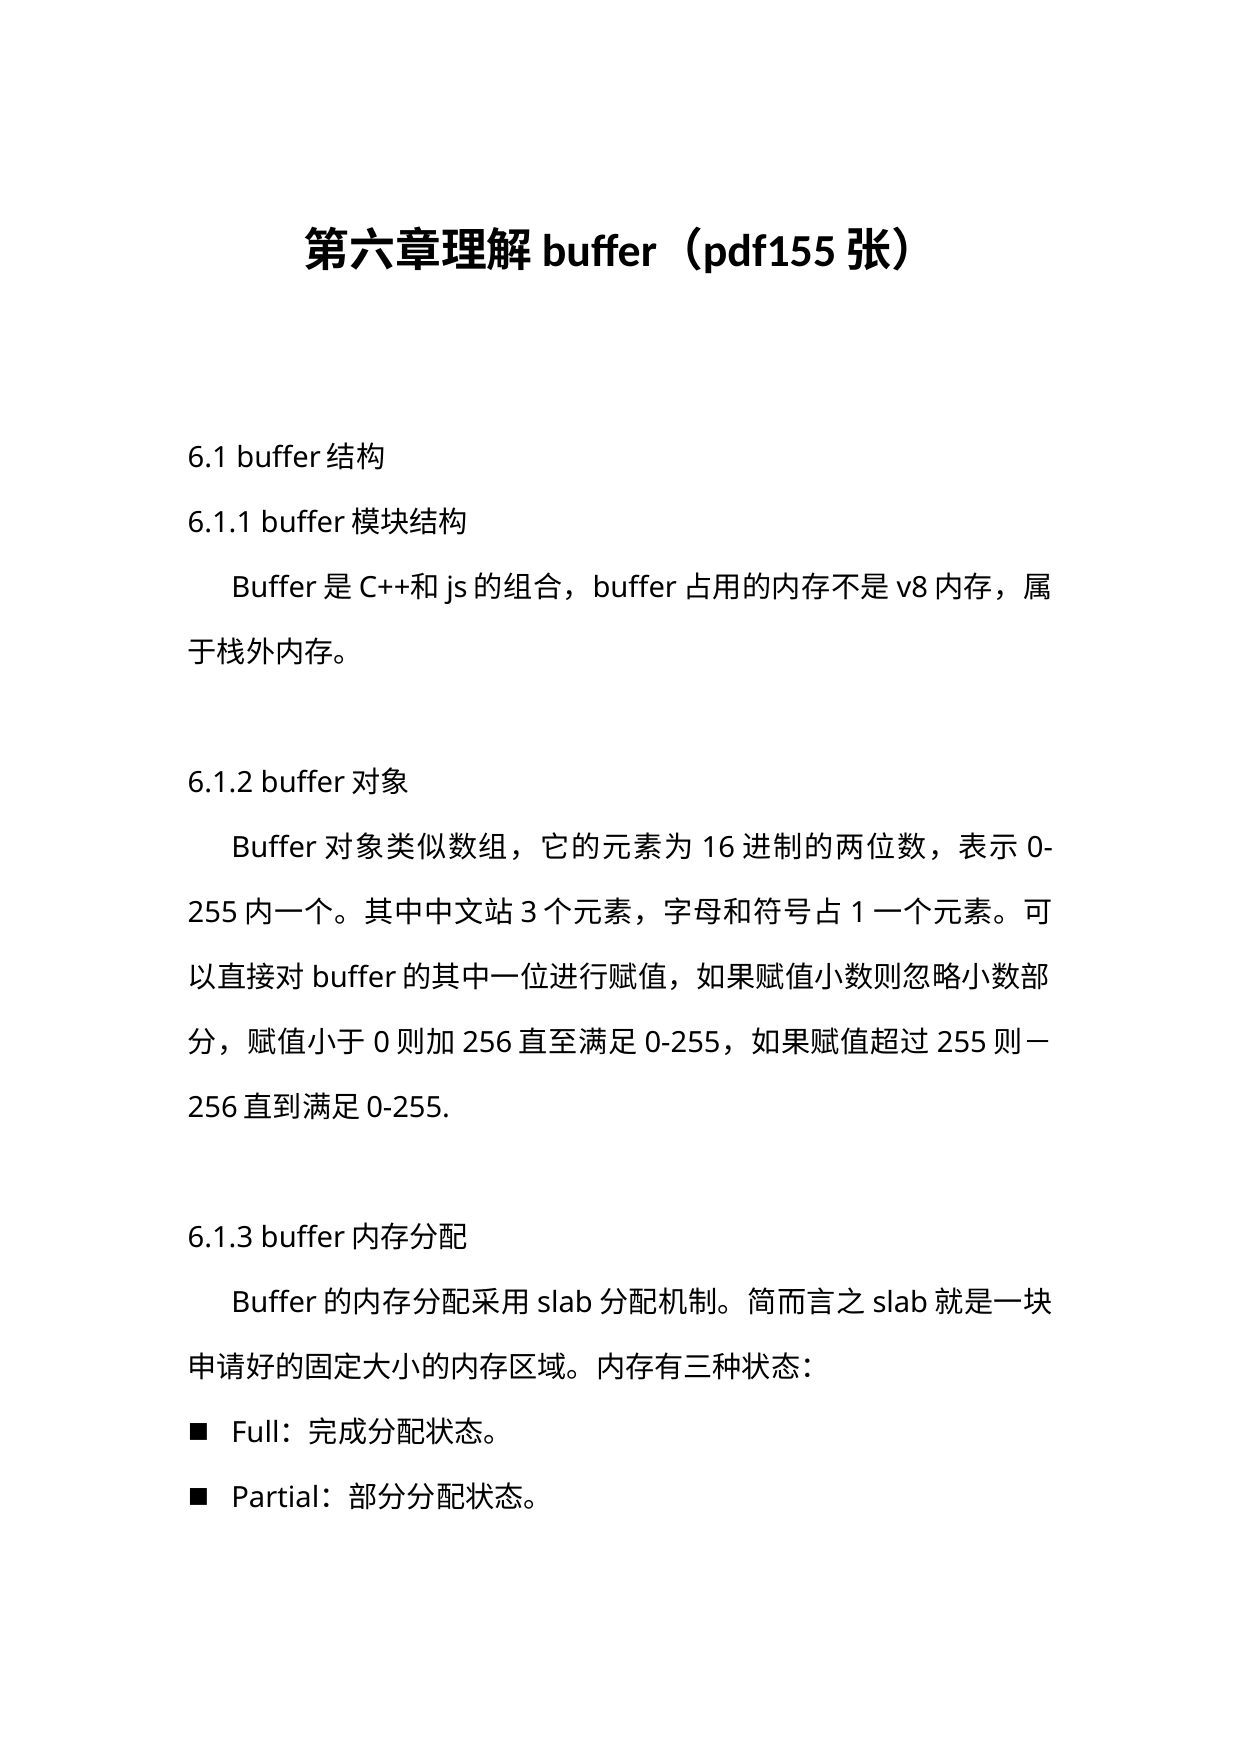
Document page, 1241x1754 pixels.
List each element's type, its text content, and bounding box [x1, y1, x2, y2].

list Full：完成分配状态。 [187, 1397, 1053, 1462]
list 6.1.1 buffer模块结构 [187, 487, 1053, 552]
subtitle 理解buffer（pdf155张） [187, 197, 1053, 295]
list 6.1.2 buffer对象 [187, 747, 1053, 812]
list 6.1 buffer结构 [187, 422, 1053, 487]
list 6.1.3 buffer内存分配 [187, 1202, 1053, 1267]
list Buffer的内存分配采用slab分配机制。简而言之slab就是一块申请好的固定大小的内存区域。内存有三种状态： [187, 1267, 1053, 1397]
list Partial：部分分配状态。 [187, 1462, 1053, 1527]
list Buffer对象类似数组，它的元素为16进制的两位数，表示0-255内一个。其中中文站3个元素，字母和符号占1一个元素。可以直接对buffer的其中一位进行赋值，如果赋值小数则忽略小数部分，赋值小于0则加256直至满足0-255，如果赋值超过255则－256直到满足0-255. [187, 812, 1053, 1137]
list Buffer是C++和js的组合，buffer占用的内存不是v8内存，属于栈外内存。 [187, 552, 1053, 682]
